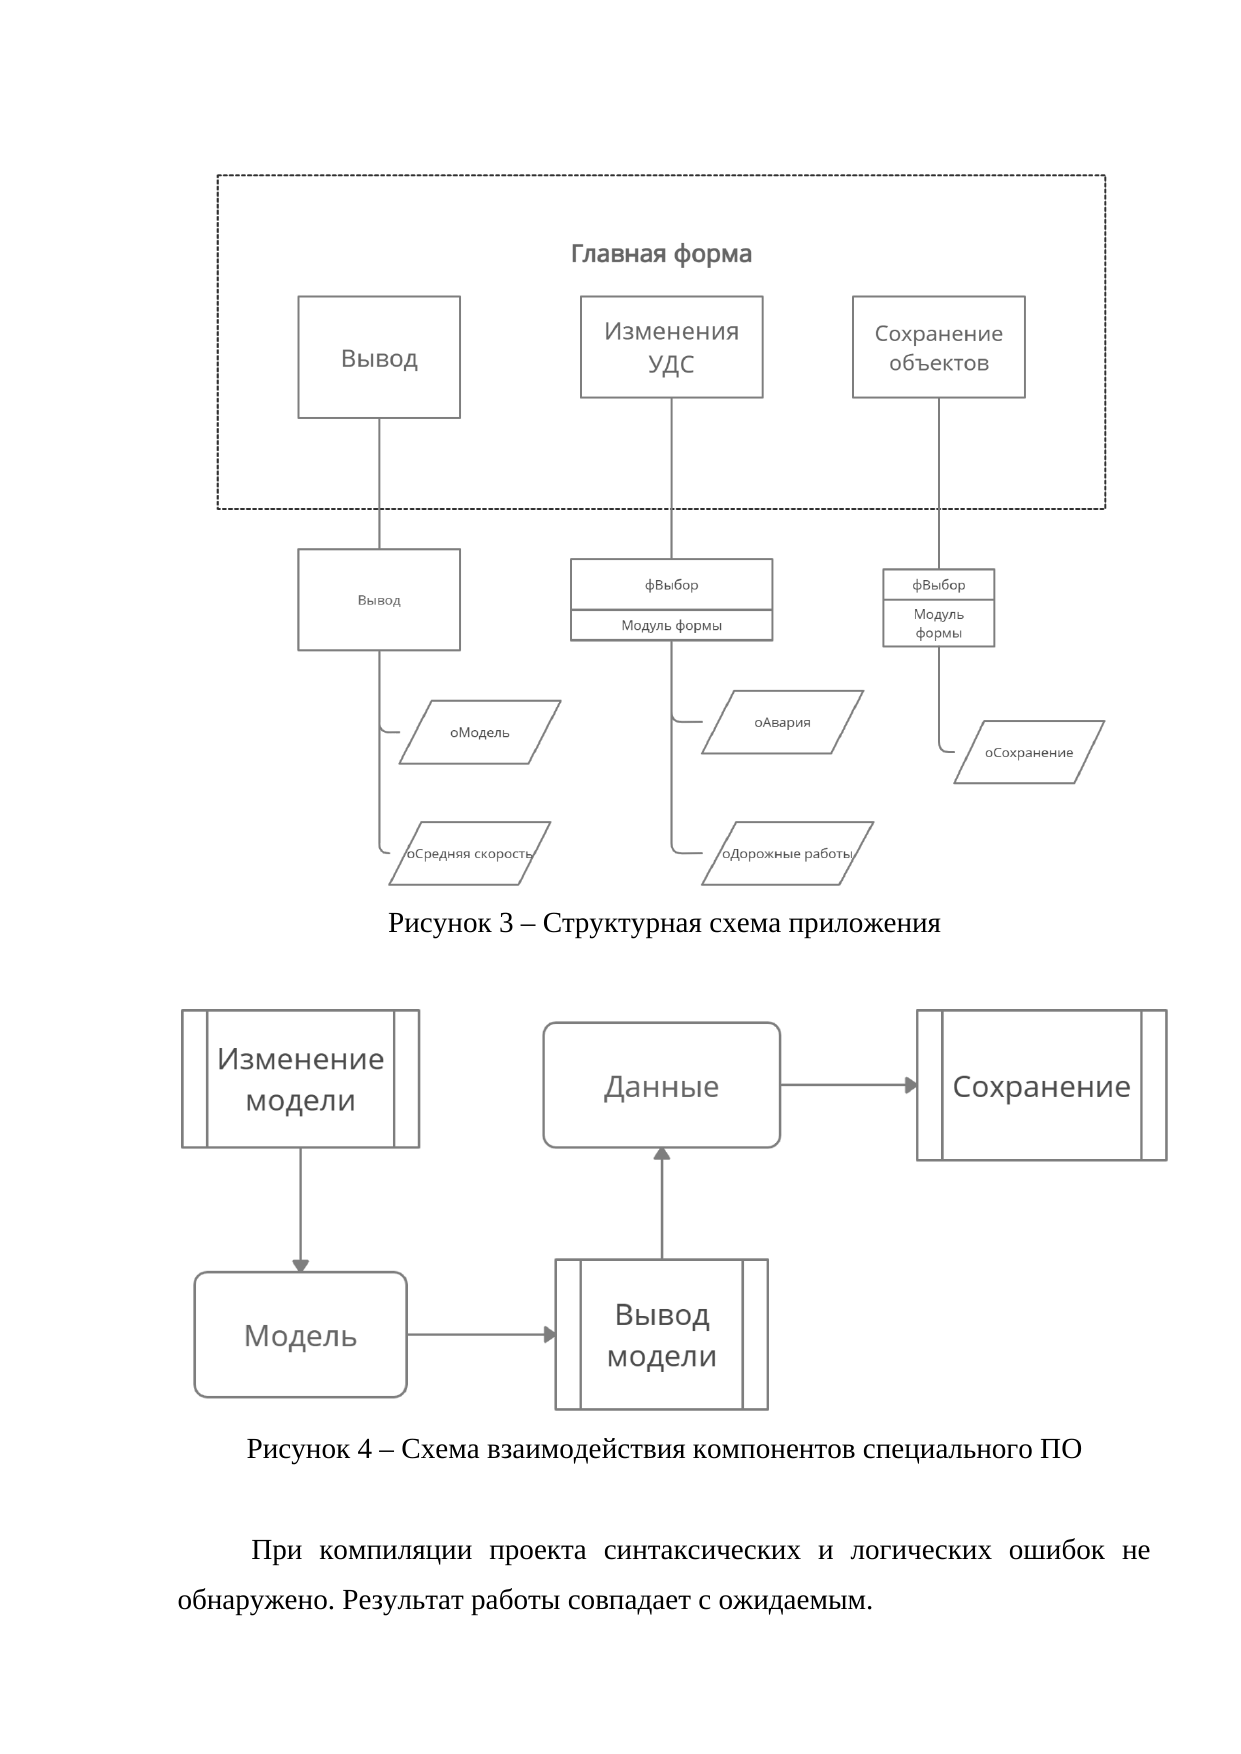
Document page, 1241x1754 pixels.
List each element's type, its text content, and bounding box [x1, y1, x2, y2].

picture [213, 168, 1116, 889]
text Рисунок 3 – Структурная схема приложения [177, 906, 1152, 939]
text Рисунок 4 – Схема взаимодействия компонентов специального ПО [177, 1432, 1152, 1465]
picture [177, 1006, 1177, 1415]
text При компиляции проекта синтаксических и логических ошибок не обнаружено. Результат работы совпадает с ожидаемым. [177, 1532, 1152, 1616]
